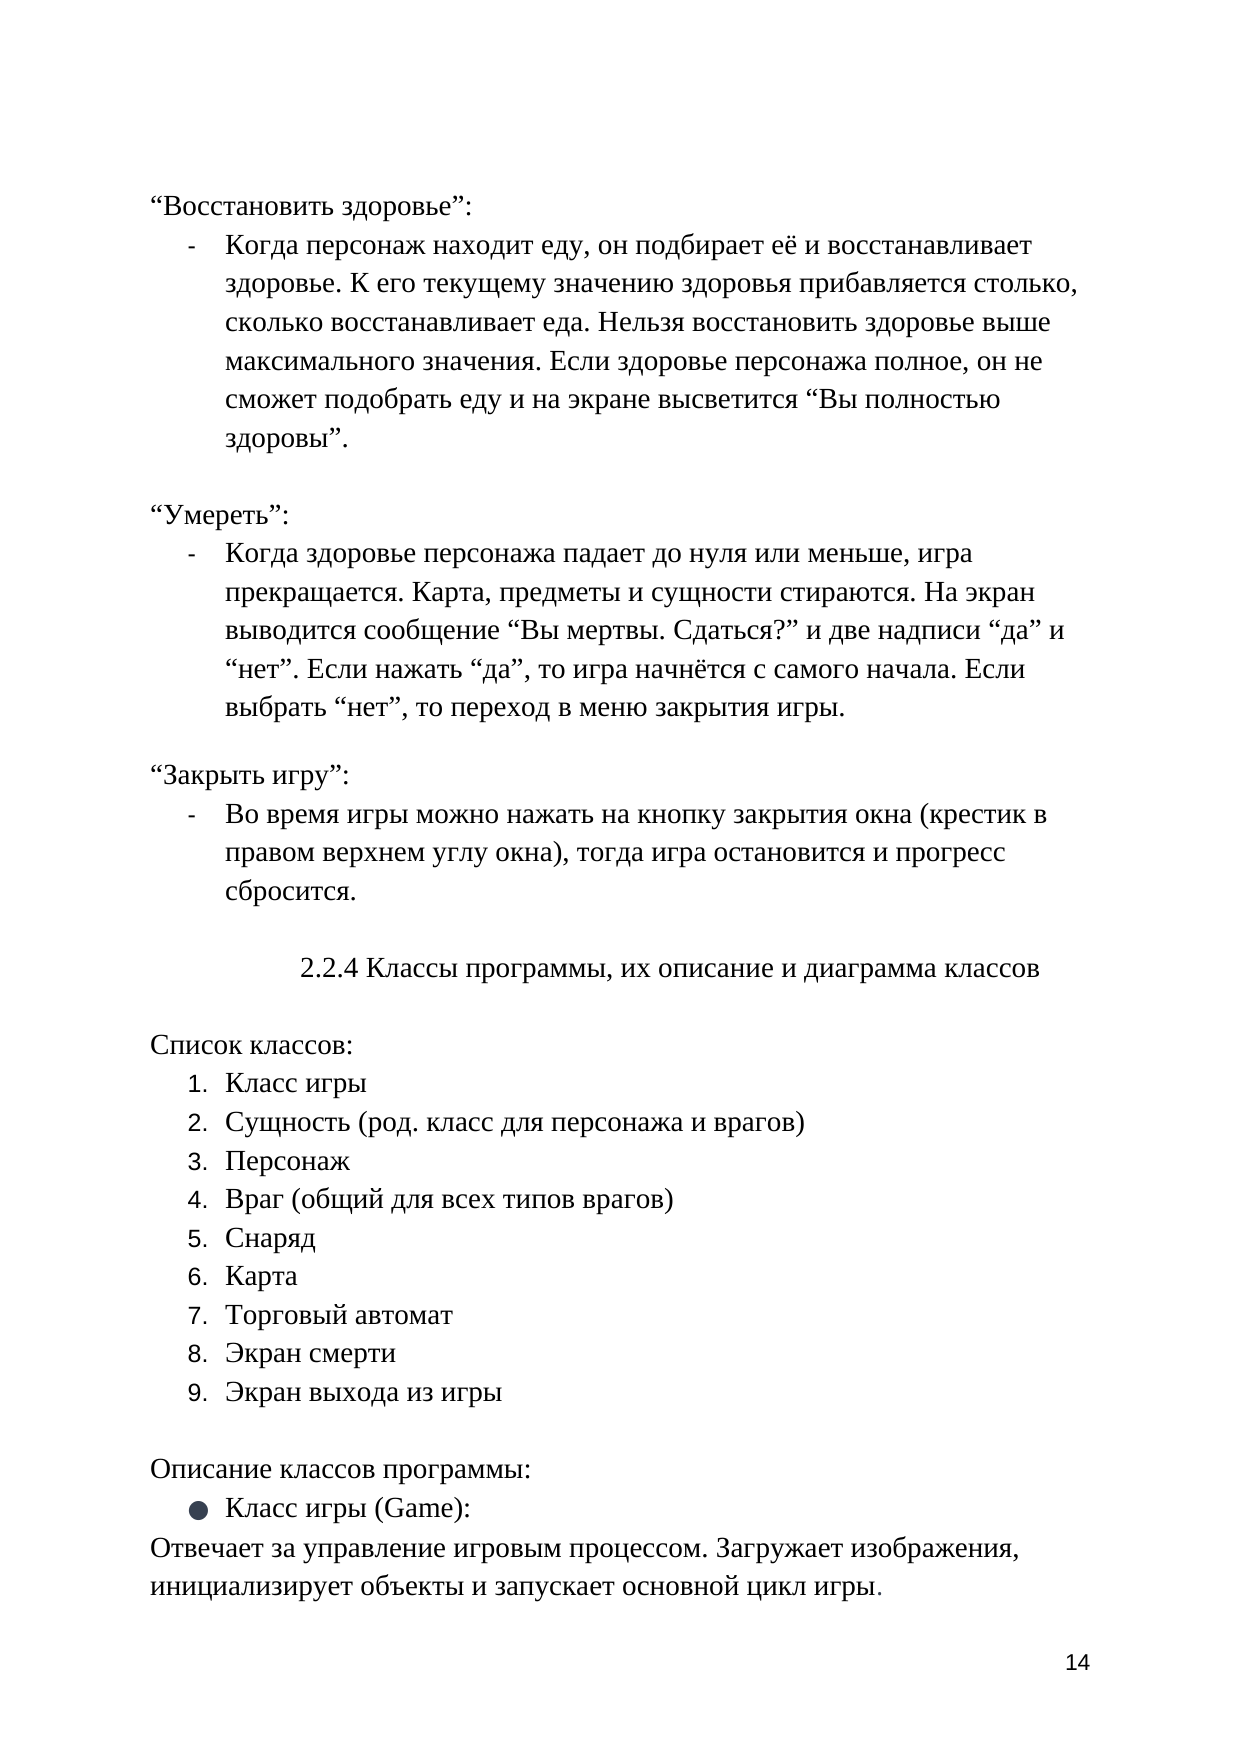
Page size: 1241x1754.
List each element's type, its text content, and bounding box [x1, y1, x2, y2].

list Во время игры можно нажать на кнопку закрытия окна (крестик в правом верхнем углу окна), тогда игра остановится и прогресс сбросится. [187, 796, 1090, 906]
list Когда персонаж находит еду, он подбирает её и восстанавливает здоровье. К его текущему значению здоровья прибавляется столько, сколько восстанавливает еда. Нельзя восстановить здоровье выше максимального значения. Если здоровье персонажа полное, он не сможет подобрать еду и на экране высветится “Вы полностью здоровы”. [187, 227, 1090, 453]
list Персонаж [187, 1143, 1090, 1176]
text “Умереть”: [150, 497, 1090, 530]
list Когда здоровье персонажа падает до нуля или меньше, игра прекращается. Карта, предметы и сущности стираются. На экран выводится сообщение “Вы мертвы. Сдаться?” и две надписи “да” и “нет”. Если нажать “да”, то игра начнётся с самого начала. Если выбрать “нет”, то переход в меню закрытия игры. [187, 535, 1090, 753]
list Экран смерти [187, 1335, 1090, 1369]
text Отвечает за управление игровым процессом. Загружает изображения, инициализирует объекты и запускает основной цикл игры. [150, 1530, 1090, 1603]
list Враг (общий для всех типов врагов) [187, 1181, 1090, 1215]
text Описание классов программы: [150, 1452, 1090, 1485]
list Класс игры (Game): [187, 1490, 1090, 1525]
list Снаряд [187, 1220, 1090, 1253]
list Торговый автомат [187, 1297, 1090, 1330]
text Список классов: [150, 1027, 1090, 1061]
list Сущность (род. класс для персонажа и врагов) [187, 1104, 1090, 1138]
list Экран выхода из игры [187, 1374, 1090, 1407]
list Класс игры [187, 1066, 1090, 1099]
text “Восстановить здоровье”: [150, 188, 1090, 222]
text “Закрыть игру”: [150, 757, 1090, 791]
text 2.2.4 Классы программы, их описание и диаграмма классов [225, 950, 1090, 983]
list Карта [187, 1258, 1090, 1292]
